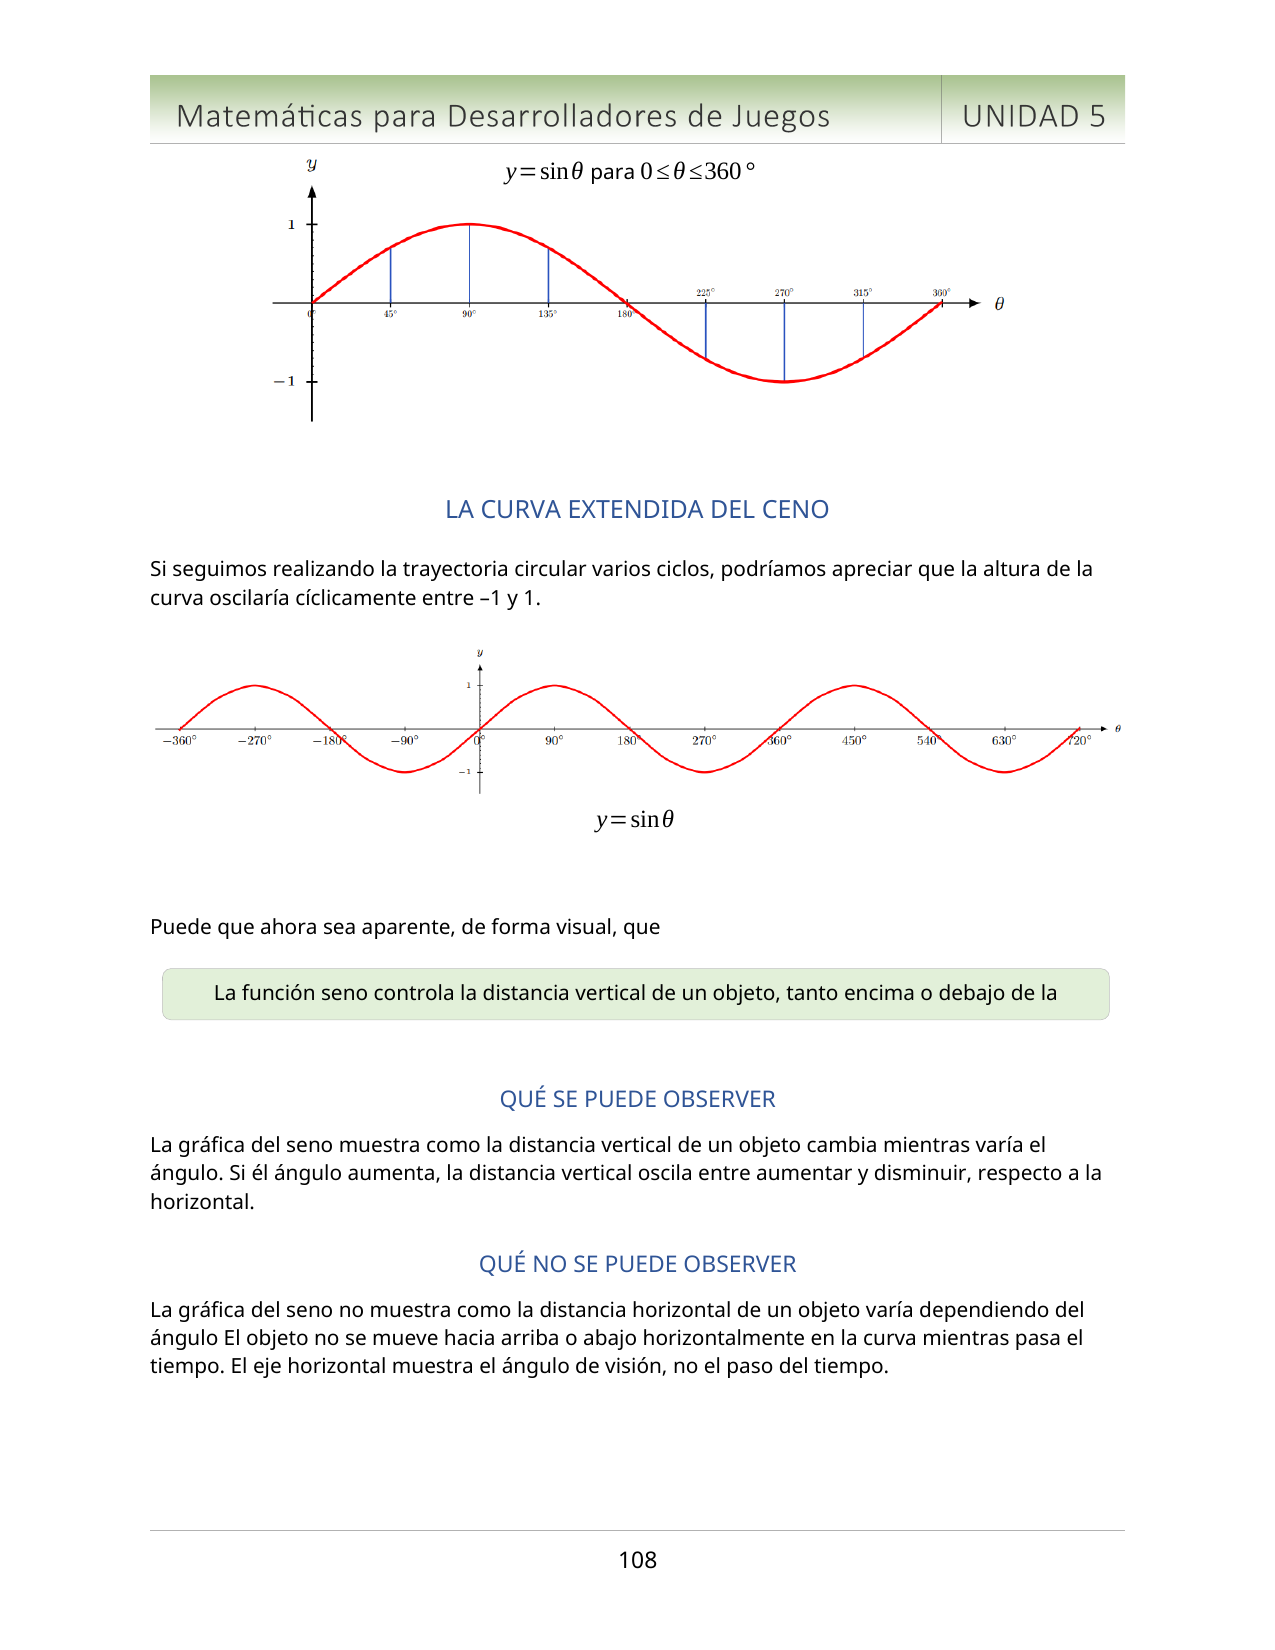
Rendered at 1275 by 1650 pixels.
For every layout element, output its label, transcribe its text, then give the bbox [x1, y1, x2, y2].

subtitle La curva extendida del ceno [150, 492, 1125, 526]
picture [150, 1515, 1125, 1544]
text La gráfica del seno no muestra como la distancia horizontal de un objeto varía dependiendo del ángulo El objeto no se mueve hacia arriba o abajo horizontalmente en la curva mientras pasa el tiempo. El eje horizontal muestra el ángulo de visión, no el paso del tiempo. [150, 1295, 1125, 1380]
subtitle Qué no se puede observer [150, 1248, 1125, 1279]
text Si seguimos realizando la trayectoria circular varios ciclos, podríamos apreciar que la altura de la curva oscilaría cíclicamente entre –1 y 1. [150, 554, 1125, 611]
picture [150, 75, 1125, 424]
subtitle QuÉ se puede observer [150, 1083, 1125, 1114]
picture [150, 640, 1125, 799]
text Puede que ahora sea aparente, de forma visual, que [150, 912, 1125, 940]
text La gráfica del seno muestra como la distancia vertical de un objeto cambia mientras varía el ángulo. Si él ángulo aumenta, la distancia vertical oscila entre aumentar y disminuir, respecto a la horizontal. [150, 1130, 1125, 1215]
